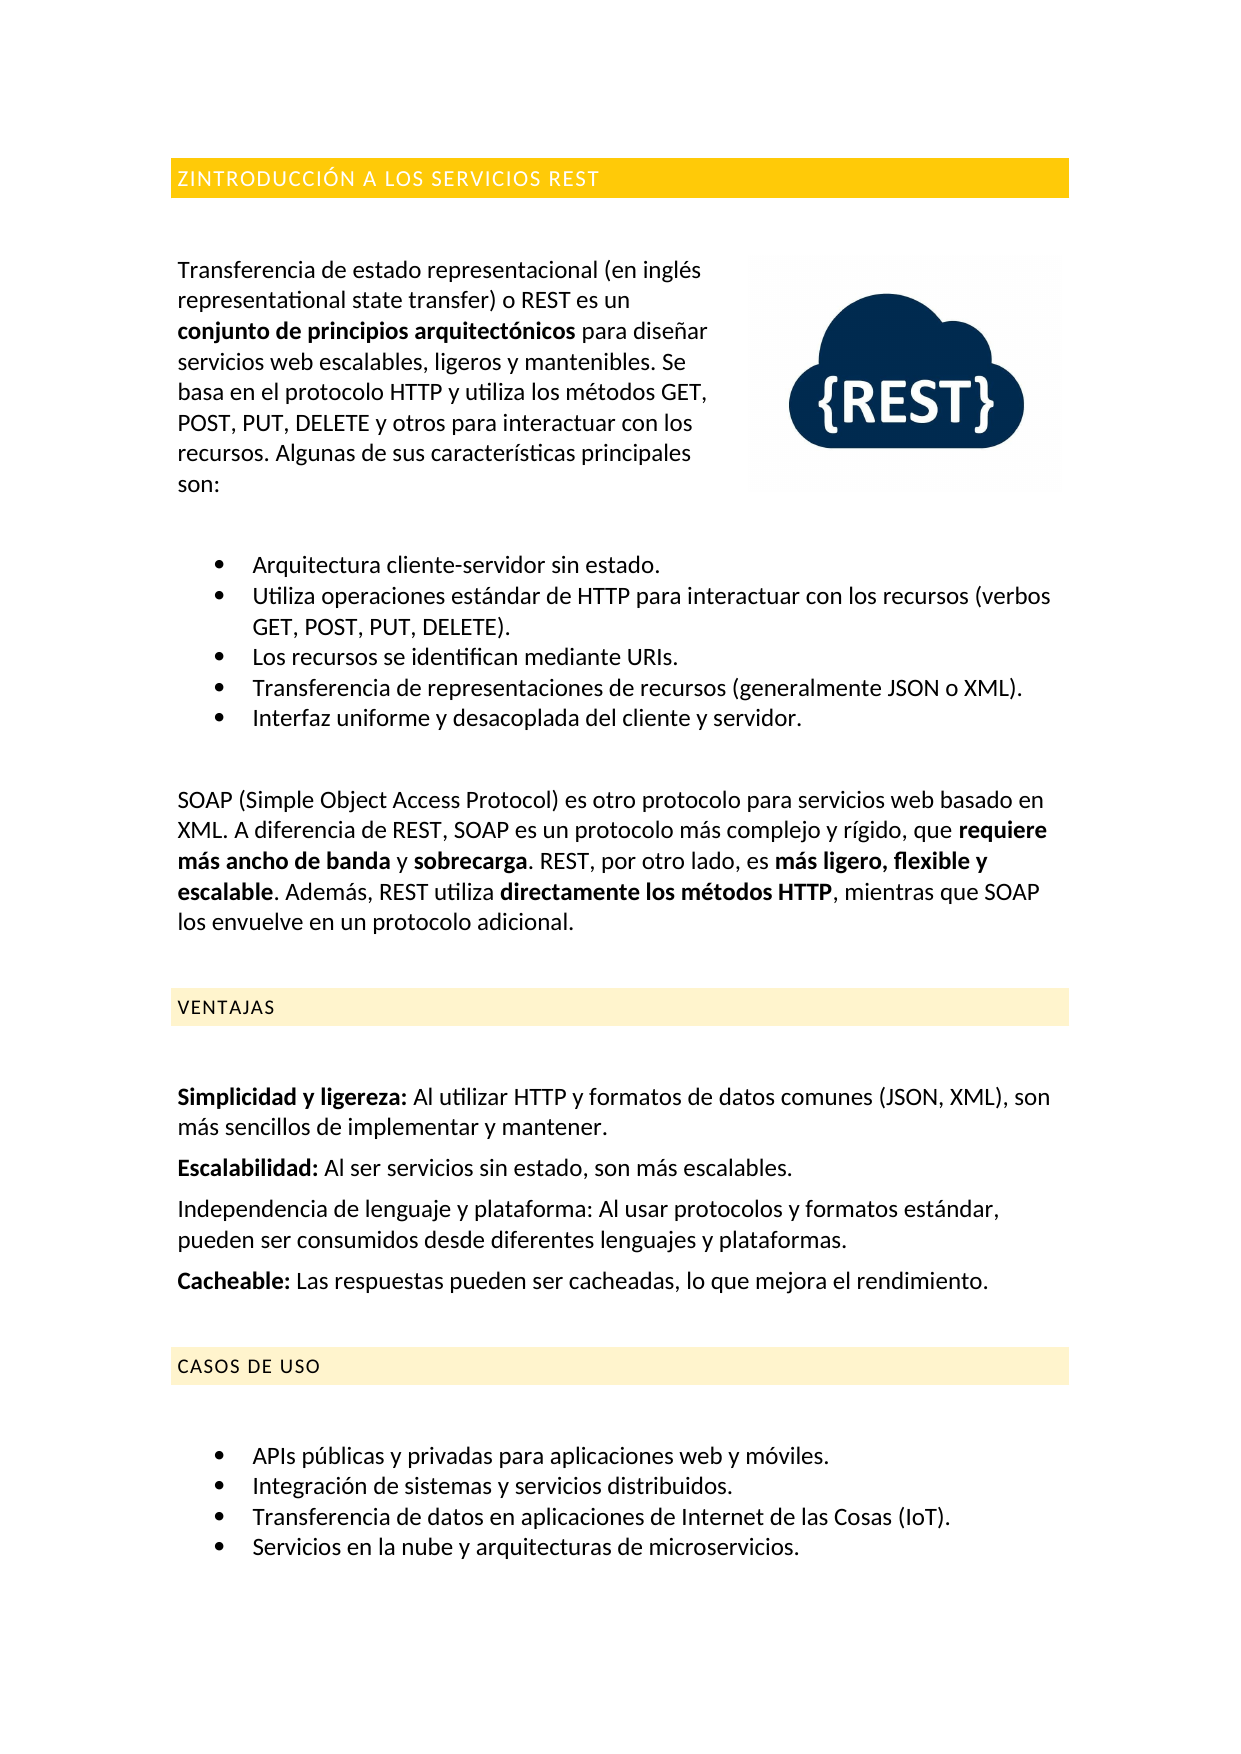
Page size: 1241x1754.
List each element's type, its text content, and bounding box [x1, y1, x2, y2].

text SOAP (Simple Object Access Protocol) es otro protocolo para servicios web basado en XML. A diferencia de REST, SOAP es un protocolo más complejo y rígido, que requiere más ancho de banda y sobrecarga. REST, por otro lado, es más ligero, flexible y escalable. Además, REST utiliza directamente los métodos HTTP, mientras que SOAP los envuelve en un protocolo adicional. [177, 784, 1063, 937]
text Escalabilidad: Al ser servicios sin estado, son más escalables. [177, 1152, 1063, 1183]
list Integración de sistemas y servicios distribuidos. [215, 1470, 1063, 1501]
list Utiliza operaciones estándar de HTTP para interactuar con los recursos (verbos GET, POST, PUT, DELETE). [215, 580, 1063, 641]
picture [747, 255, 1063, 492]
subtitle CASos de uso [177, 1353, 1063, 1378]
text Independencia de lenguaje y plataforma: Al usar protocolos y formatos estándar, pueden ser consumidos desde diferentes lenguajes y plataformas. [177, 1193, 1063, 1254]
list Transferencia de datos en aplicaciones de Internet de las Cosas (IoT). [215, 1501, 1063, 1531]
subtitle zIntroducción a los servicios REST [177, 164, 1063, 192]
list Los recursos se identifican mediante URIs. [215, 641, 1063, 672]
list Transferencia de representaciones de recursos (generalmente JSON o XML). [215, 672, 1063, 702]
text Cacheable: Las respuestas pueden ser cacheadas, lo que mejora el rendimiento. [177, 1265, 1063, 1295]
text Simplicidad y ligereza: Al utilizar HTTP y formatos de datos comunes (JSON, XML), son más sencillos de implementar y mantener. [177, 1081, 1063, 1142]
list Servicios en la nube y arquitecturas de microservicios. [215, 1531, 1063, 1562]
list Arquitectura cliente-servidor sin estado. [215, 549, 1063, 580]
subtitle Ventajas [177, 994, 1063, 1020]
list APIs públicas y privadas para aplicaciones web y móviles. [215, 1440, 1063, 1470]
list Interfaz uniforme y desacoplada del cliente y servidor. [215, 702, 1063, 733]
